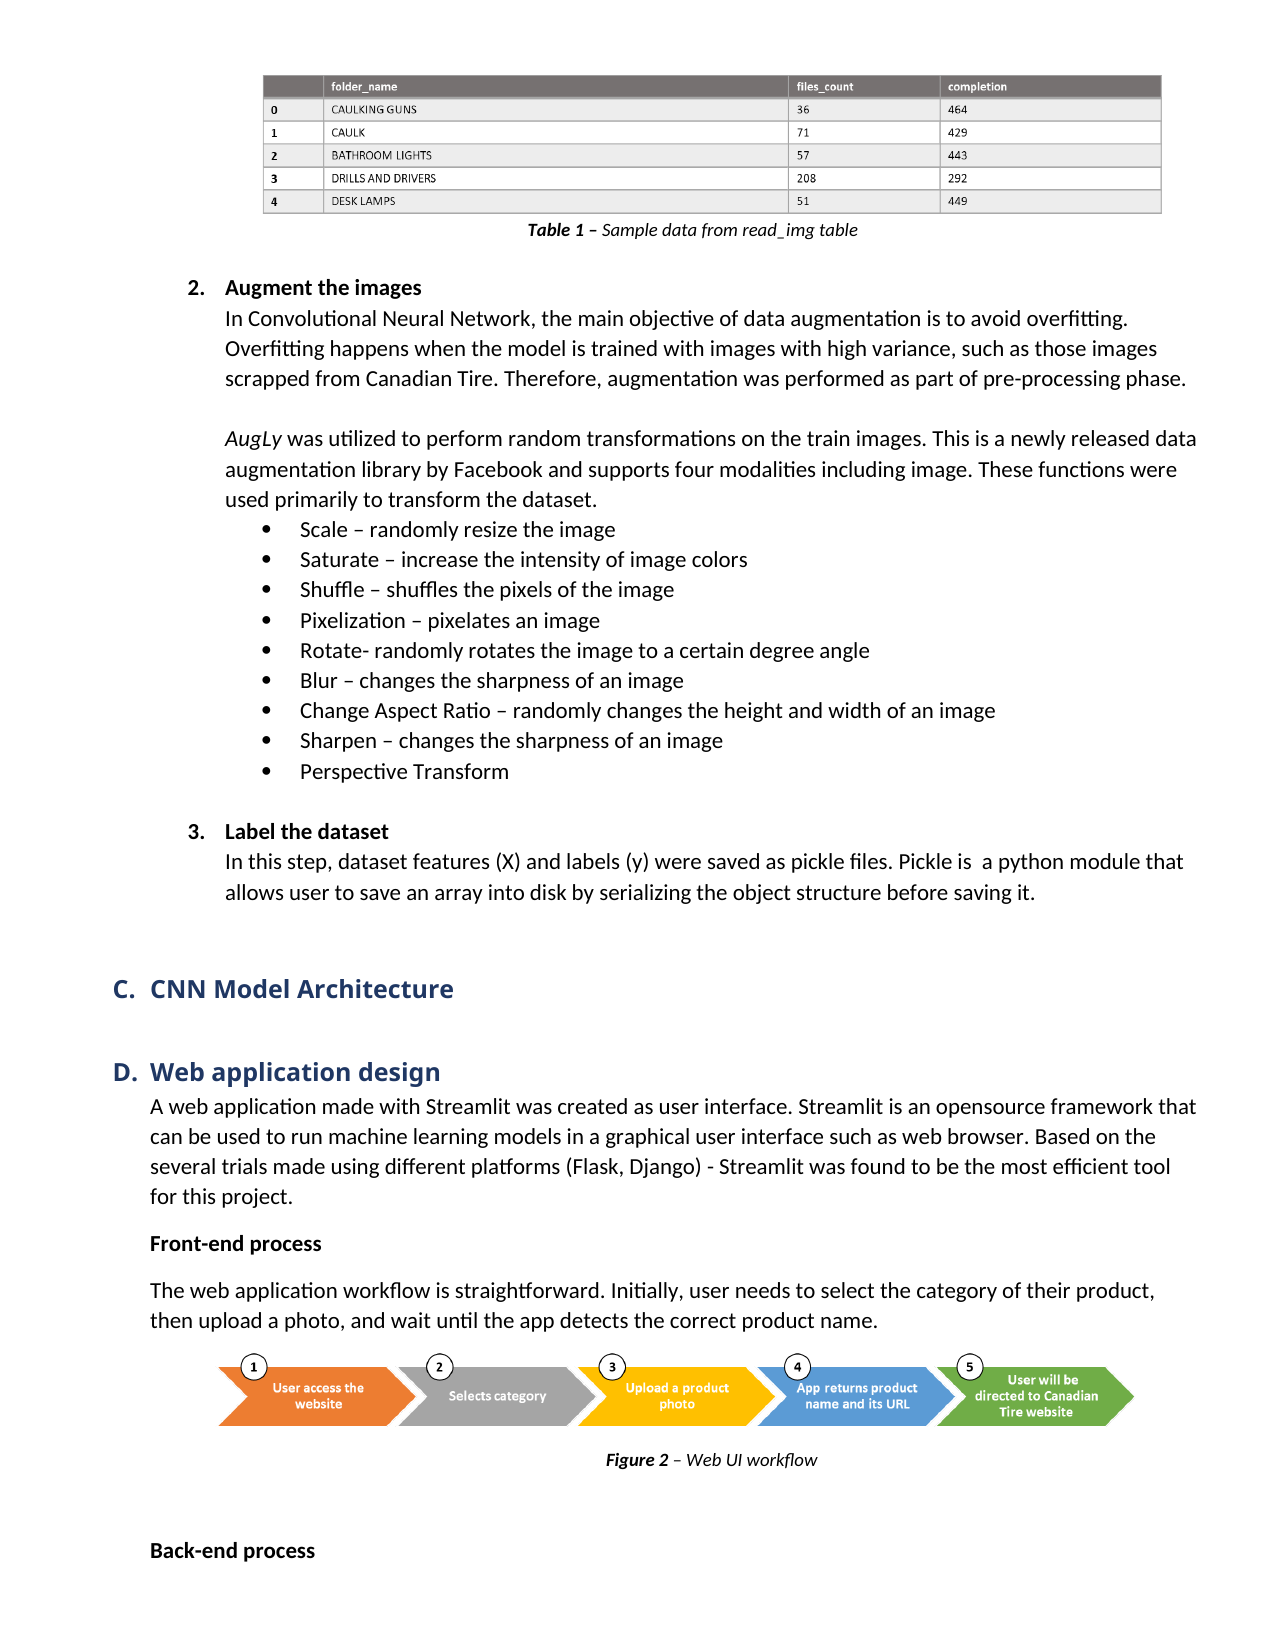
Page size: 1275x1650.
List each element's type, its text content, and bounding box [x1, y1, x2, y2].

subtitle CNN Model Architecture [112, 971, 1200, 1005]
picture [262, 75, 1163, 217]
list In Convolutional Neural Network, the main objective of data augmentation is to avoid overfitting. Overfitting happens when the model is trained with images with high variance, such as those images scrapped from Canadian Tire. Therefore, augmentation was performed as part of pre-processing phase. [225, 304, 1200, 392]
list Figure 2 – Web UI workflow [225, 1448, 1200, 1471]
list Pixelization – pixelates an image [262, 606, 1200, 634]
list Perspective Transform [262, 757, 1200, 785]
list Augment the images [187, 273, 1200, 301]
list Scale – randomly resize the image [262, 515, 1200, 543]
list Table 1 – Sample data from read_img table [187, 218, 1200, 241]
subtitle Web application design [112, 1055, 1200, 1089]
list Blur – changes the sharpness of an image [262, 666, 1200, 694]
text The web application workflow is straightforward. Initially, user needs to select the category of their product, then upload a photo, and wait until the app detects the correct product name. [150, 1276, 1200, 1334]
list Sharpen – changes the sharpness of an image [262, 727, 1200, 754]
list Saturate – increase the intensity of image colors [262, 545, 1200, 573]
text Back-end process [75, 1536, 1200, 1564]
list Rotate- randomly rotates the image to a certain degree angle [262, 636, 1200, 664]
list Change Aspect Ratio – randomly changes the height and width of an image [262, 696, 1200, 724]
text Front-end process [75, 1229, 1200, 1257]
picture [215, 1353, 1136, 1429]
list In this step, dataset features (X) and labels (y) were saved as pickle files. Pickle is a python module that allows user to save an array into disk by serializing the object structure before saving it. [225, 847, 1200, 906]
text A web application made with Streamlit was created as user interface. Streamlit is an opensource framework that can be used to run machine learning models in a graphical user interface such as web browser. Based on the several trials made using different platforms (Flask, Django) - Streamlit was found to be the most efficient tool for this project. [150, 1092, 1200, 1210]
list Shuffle – shuffles the pixels of the image [262, 576, 1200, 603]
list AugLy was utilized to perform random transformations on the train images. This is a newly released data augmentation library by Facebook and supports four modalities including image. These functions were used primarily to transform the dataset. [225, 424, 1200, 513]
list Label the dataset [187, 817, 1200, 845]
